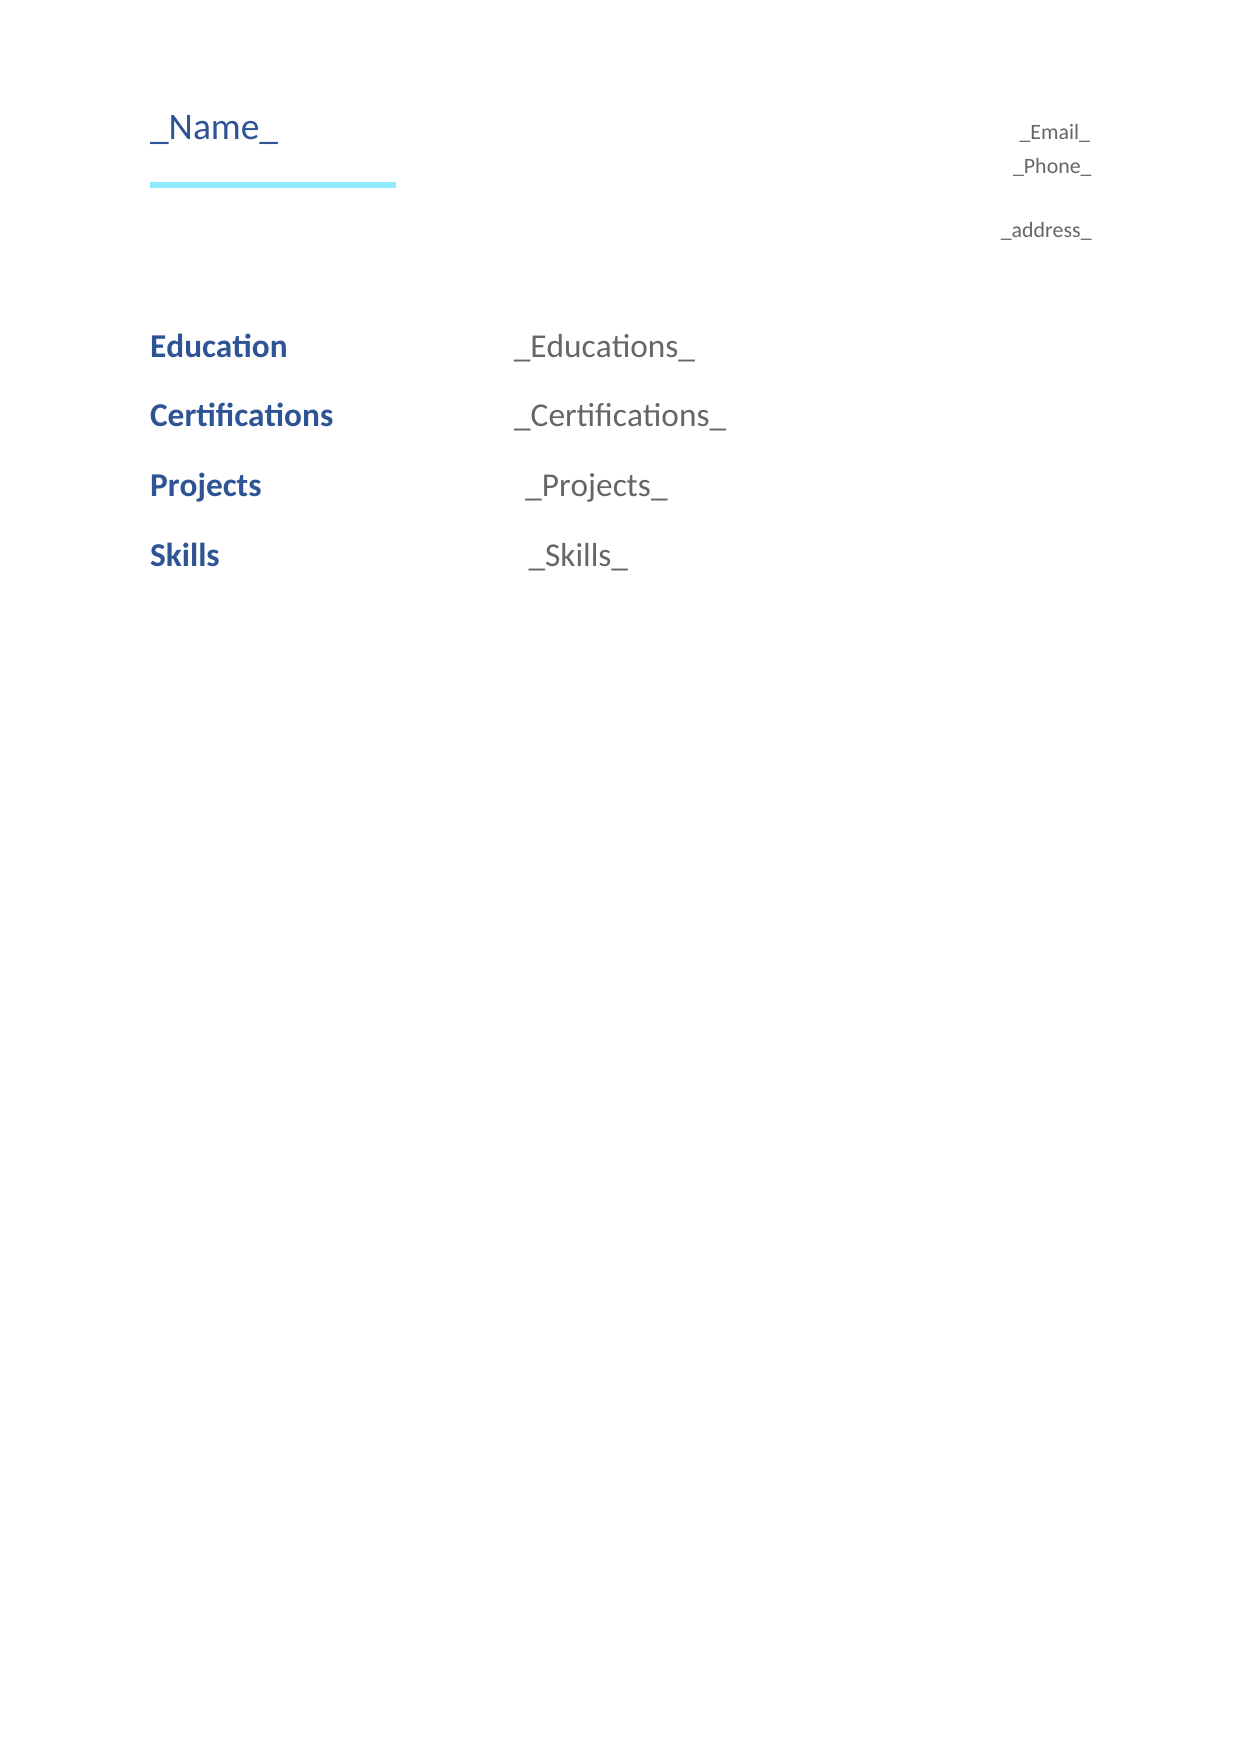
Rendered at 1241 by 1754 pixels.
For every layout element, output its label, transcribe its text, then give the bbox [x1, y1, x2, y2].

text Projects _Projects_ [150, 464, 1091, 505]
text Skills _Skills_ [150, 534, 1091, 575]
text _Phone_ [150, 152, 1091, 179]
text Education _Educations_ [150, 325, 1091, 365]
text _Name_ _Email_ [150, 103, 1091, 149]
text Certifications _Certifications_ [150, 394, 1091, 435]
text _address_ [150, 216, 1091, 243]
